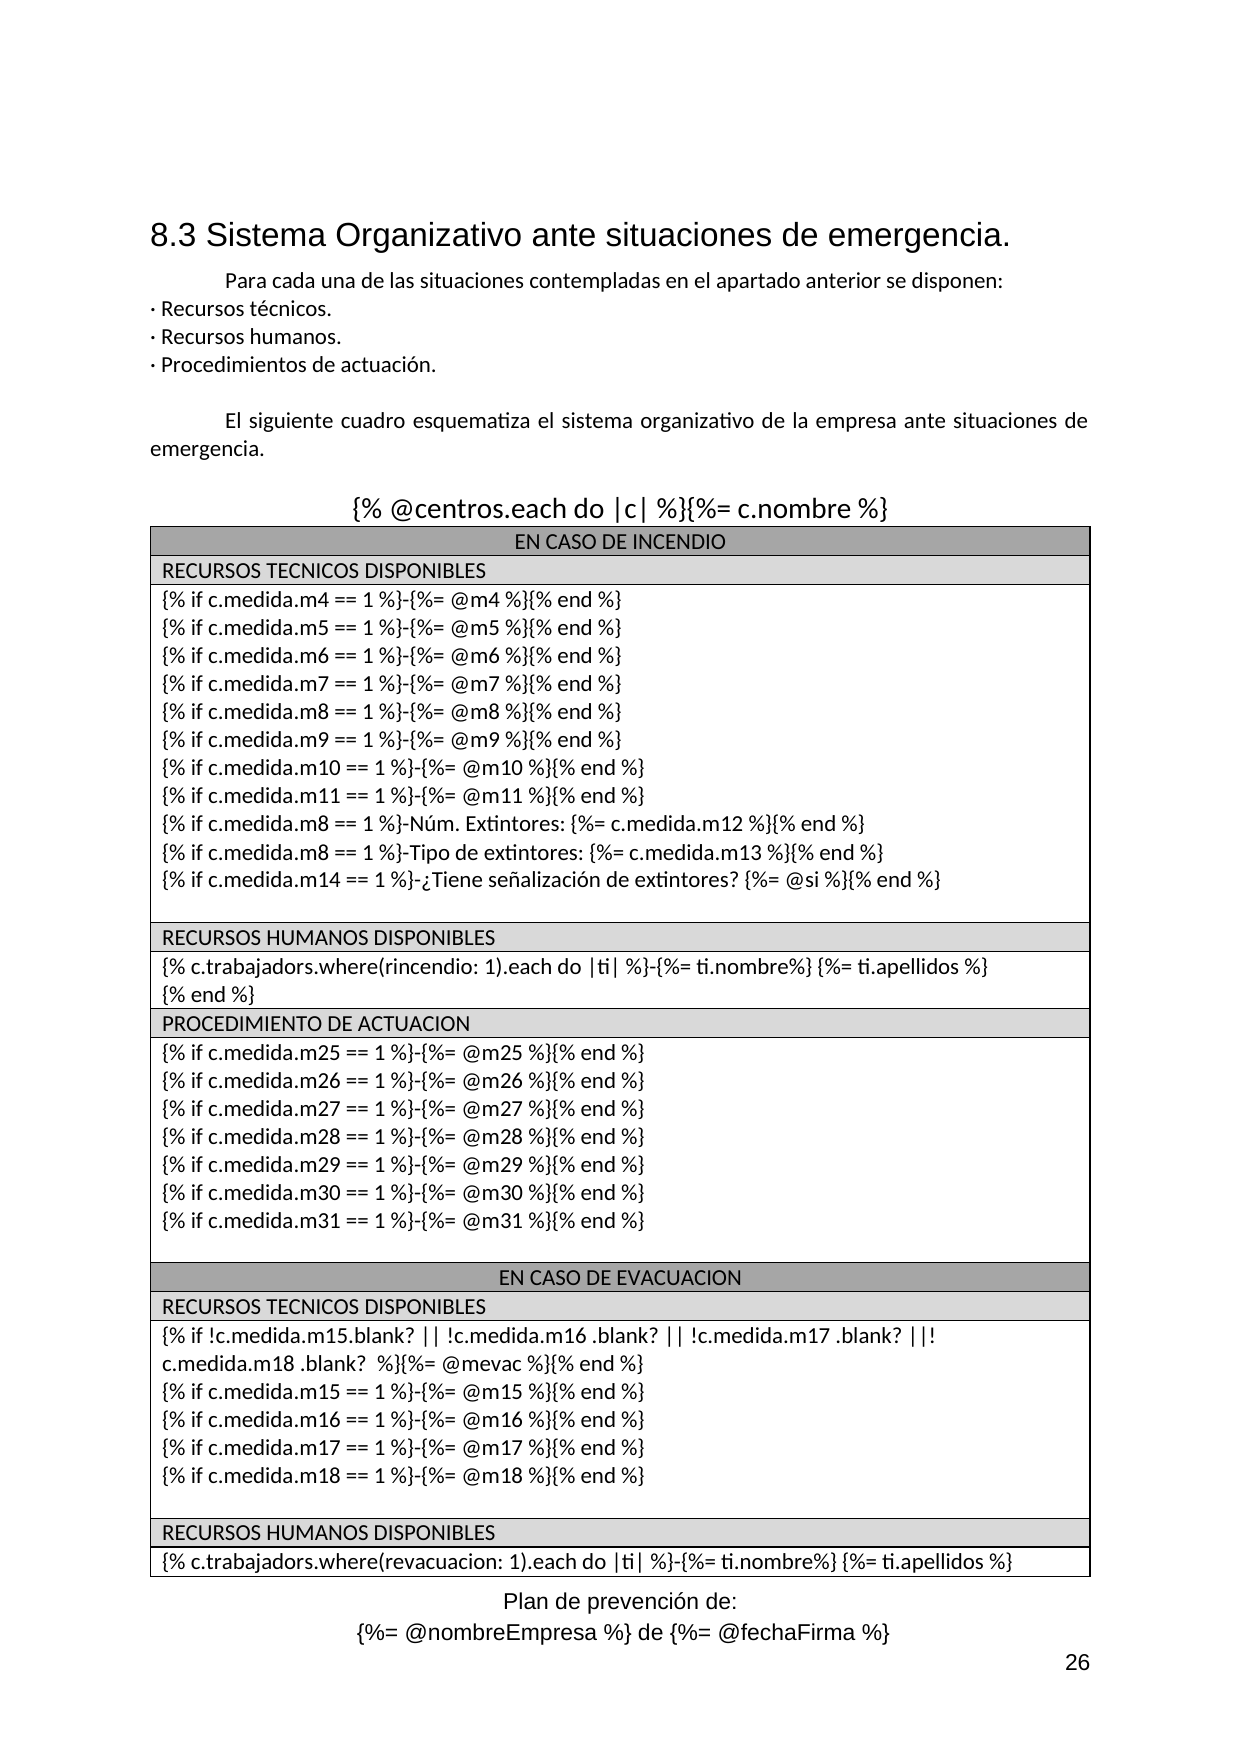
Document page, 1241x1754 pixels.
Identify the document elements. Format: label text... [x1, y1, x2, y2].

table_cell RECURSOS TECNICOS DISPONIBLES [151, 1292, 1089, 1320]
table_cell RECURSOS HUMANOS DISPONIBLES [151, 1519, 1089, 1546]
text Para cada una de las situaciones contempladas en el apartado anterior se disponen: [150, 266, 1090, 294]
table_cell {% c.trabajadors.where(rincendio: 1).each do |ti| %}-{%= ti.nombre%} {%= ti.apellidos %} {% end %} [151, 952, 1089, 1008]
table_cell {% c.trabajadors.where(revacuacion: 1).each do |ti| %}-{%= ti.nombre%} {%= ti.apellidos %} {% end %} [151, 1548, 1089, 1576]
text · Recursos humanos. [150, 322, 1090, 351]
table_cell EN CASO DE EVACUACION [151, 1263, 1089, 1291]
table_cell {% if c.medida.m4 == 1 %}-{%= @m4 %}{% end %} {% if c.medida.m5 == 1 %}-{%= @m5 %}{% end %} {% if c.medida.m6 == 1 %}-{%= @m6 %}{% end %} {% if c.medida.m7 == 1 %}-{%= @m7 %}{% end %} {% if c.medida.m8 == 1 %}-{%= @m8 %}{% end %} {% if c.medida.m9 == 1 %}-{%= @m9 %}{% end %} {% if c.medida.m10 == 1 %}-{%= @m10 %}{% end %} {% if c.medida.m11 == 1 %}-{%= @m11 %}{% end %} {% if c.medida.m8 == 1 %}-Núm. Extintores: {%= c.medida.m12 %}{% end %} {% if c.medida.m8 == 1 %}-Tipo de extintores: {%= c.medida.m13 %}{% end %} {% if c.medida.m14 == 1 %}-¿Tiene señalización de extintores? {%= @si %}{% end %} [151, 585, 1089, 922]
text {% @centros.each do |c| %}{%= c.nombre %} [150, 491, 1090, 526]
text El siguiente cuadro esquematiza el sistema organizativo de la empresa ante situaciones de emergencia. [150, 407, 1090, 463]
table_cell {% if !c.medida.m15.blank? || !c.medida.m16 .blank? || !c.medida.m17 .blank? ||!c.medida.m18 .blank? %}{%= @mevac %}{% end %} {% if c.medida.m15 == 1 %}-{%= @m15 %}{% end %} {% if c.medida.m16 == 1 %}-{%= @m16 %}{% end %} {% if c.medida.m17 == 1 %}-{%= @m17 %}{% end %} {% if c.medida.m18 == 1 %}-{%= @m18 %}{% end %} [151, 1321, 1089, 1517]
table_header EN CASO DE INCENDIO [151, 527, 1089, 555]
table_cell RECURSOS TECNICOS DISPONIBLES [151, 556, 1089, 584]
table_cell {% if c.medida.m25 == 1 %}-{%= @m25 %}{% end %} {% if c.medida.m26 == 1 %}-{%= @m26 %}{% end %} {% if c.medida.m27 == 1 %}-{%= @m27 %}{% end %} {% if c.medida.m28 == 1 %}-{%= @m28 %}{% end %} {% if c.medida.m29 == 1 %}-{%= @m29 %}{% end %} {% if c.medida.m30 == 1 %}-{%= @m30 %}{% end %} {% if c.medida.m31 == 1 %}-{%= @m31 %}{% end %} [151, 1038, 1089, 1262]
subtitle 8.3 Sistema Organizativo ante situaciones de emergencia. [150, 216, 1090, 254]
text · Recursos técnicos. [150, 294, 1090, 322]
table_cell RECURSOS HUMANOS DISPONIBLES [151, 923, 1089, 951]
text · Procedimientos de actuación. [150, 351, 1090, 378]
table_cell PROCEDIMIENTO DE ACTUACION [151, 1009, 1089, 1037]
